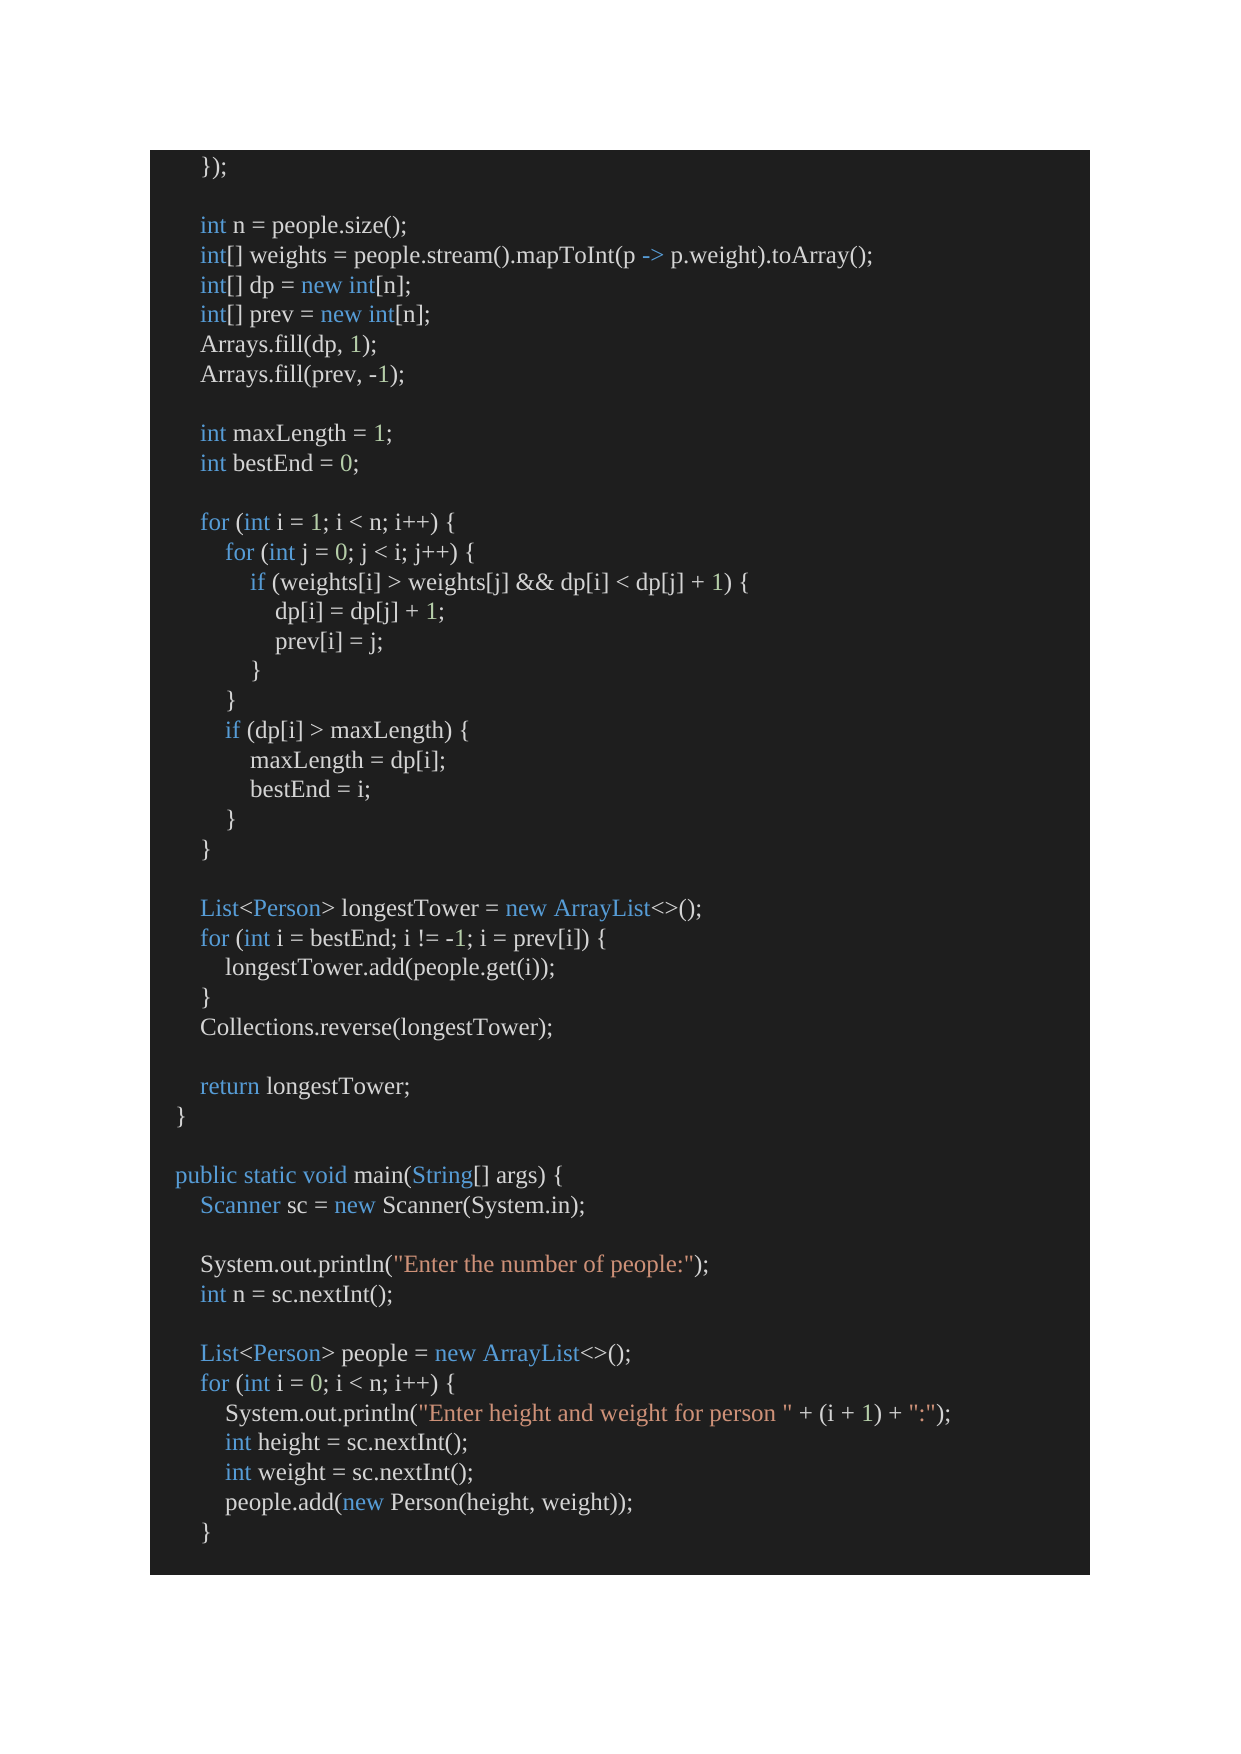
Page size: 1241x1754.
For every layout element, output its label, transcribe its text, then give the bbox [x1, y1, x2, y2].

text } [150, 803, 1090, 833]
text } [150, 1516, 1090, 1545]
text for (int j = 0; j < i; j++) { [150, 536, 1090, 566]
text Scanner sc = new Scanner(System.in); [150, 1189, 1090, 1219]
text return longestTower; [150, 1070, 1090, 1100]
text int maxLength = 1; [150, 417, 1090, 447]
text System.out.println("Enter the number of people:"); [150, 1248, 1090, 1278]
text } [150, 655, 1090, 684]
text longestTower.add(people.get(i)); [150, 952, 1090, 981]
text prev[i] = j; [150, 625, 1090, 655]
text List<Person> longestTower = new ArrayList<>(); [150, 892, 1090, 922]
text System.out.println("Enter height and weight for person " + (i + 1) + ":"); [150, 1397, 1090, 1427]
text dp[i] = dp[j] + 1; [150, 595, 1090, 625]
text int n = people.size(); [150, 209, 1090, 239]
text Collections.reverse(longestTower); [150, 1011, 1090, 1041]
text int[] prev = new int[n]; [150, 298, 1090, 328]
text people.add(new Person(height, weight)); [150, 1486, 1090, 1516]
text for (int i = 1; i < n; i++) { [150, 506, 1090, 536]
text int n = sc.nextInt(); [150, 1278, 1090, 1308]
text if (dp[i] > maxLength) { [150, 714, 1090, 744]
text } [150, 833, 1090, 862]
text List<Person> people = new ArrayList<>(); [150, 1337, 1090, 1367]
text for (int i = 0; i < n; i++) { [150, 1367, 1090, 1397]
text int[] weights = people.stream().mapToInt(p -> p.weight).toArray(); [150, 239, 1090, 269]
text Arrays.fill(dp, 1); [150, 328, 1090, 358]
text int bestEnd = 0; [150, 447, 1090, 477]
text } [150, 1100, 1090, 1130]
text int height = sc.nextInt(); [150, 1427, 1090, 1456]
text bestEnd = i; [150, 773, 1090, 803]
text if (weights[i] > weights[j] && dp[i] < dp[j] + 1) { [150, 566, 1090, 595]
text for (int i = bestEnd; i != -1; i = prev[i]) { [150, 922, 1090, 952]
text } [150, 981, 1090, 1011]
text public static void main(String[] args) { [150, 1159, 1090, 1189]
text maxLength = dp[i]; [150, 744, 1090, 773]
text } [150, 684, 1090, 714]
text int weight = sc.nextInt(); [150, 1456, 1090, 1486]
text int[] dp = new int[n]; [150, 269, 1090, 298]
text }); [150, 150, 1090, 180]
text Arrays.fill(prev, -1); [150, 358, 1090, 387]
